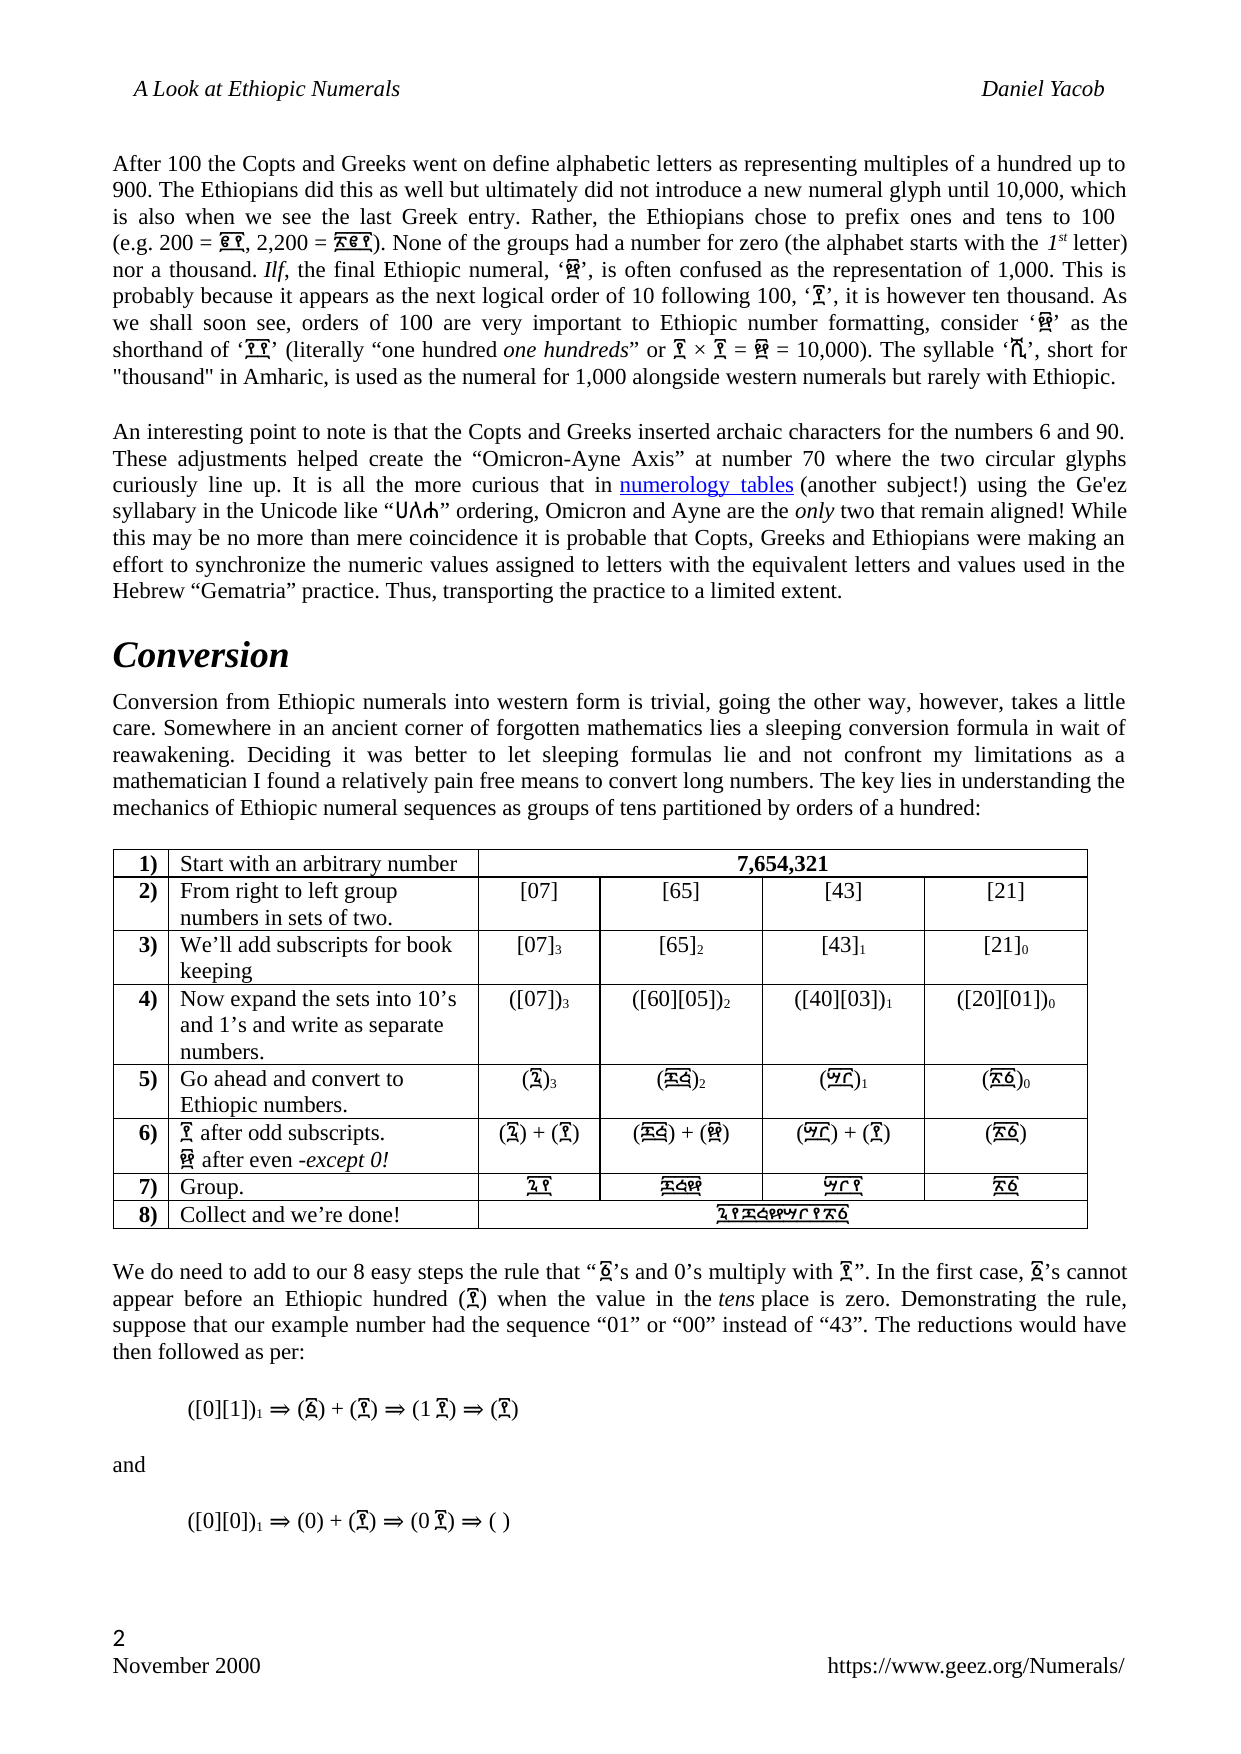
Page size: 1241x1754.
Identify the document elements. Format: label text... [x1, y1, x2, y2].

text Conversion [112, 632, 1128, 676]
table_header 1) [114, 850, 168, 876]
table_cell ([07])3 [479, 985, 599, 1064]
table_cell ፵፫፻ [763, 1174, 924, 1200]
table_cell ፳፩ [925, 1174, 1087, 1200]
table_cell ([20][01])0 [925, 985, 1087, 1064]
table_cell [65]2 [601, 931, 762, 984]
table_cell (፯) + (፻) [479, 1119, 599, 1172]
table_cell 6) [114, 1119, 168, 1172]
table_cell ([40][03])1 [763, 985, 924, 1064]
table_cell (፳፩)0 [925, 1065, 1087, 1118]
table_cell (፵፫)1 [763, 1065, 924, 1118]
table_cell ፯፻ [479, 1174, 599, 1200]
text Conversion from Ethiopic numerals into western form is trivial, going the other way, however, takes a little care. Somewhere in an ancient corner of forgotten mathematics lies a sleeping conversion formula in wait of reawakening. Deciding it was better to let sleeping formulas lie and not confront my limitations as a mathematician I found a relatively pain free means to convert long numbers. The key lies in understanding the mechanics of Ethiopic numeral sequences as groups of tens partitioned by orders of a hundred: [112, 688, 1128, 820]
table_cell We’ll add subscripts for book keeping [169, 931, 478, 984]
table_cell 2) [114, 878, 168, 930]
table_cell ([60][05])2 [601, 985, 762, 1064]
table_cell (፵፫) + (፻) [763, 1119, 924, 1172]
table_cell Go ahead and convert to Ethiopic numbers. [169, 1065, 478, 1118]
table_cell (፯)3 [479, 1065, 599, 1118]
table_cell 3) [114, 931, 168, 984]
table_cell [65] [601, 878, 762, 930]
table_cell 8) [114, 1201, 168, 1228]
table_cell [21] [925, 878, 1087, 930]
table_cell 5) [114, 1065, 168, 1118]
table_cell ፻ after odd subscripts. ፼ after even -except 0! [169, 1119, 478, 1172]
text and [112, 1451, 1128, 1477]
text After 100 the Copts and Greeks went on define alphabetic letters as representing multiples of a hundred up to 900. The Ethiopians did this as well but ultimately did not introduce a new numeral glyph until 10,000, which is also when we see the last Greek entry. Rather, the Ethiopians chose to prefix ones and tens to 100 (e.g. 200 = ፪፻, 2,200 = ፳፪፻). None of the groups had a number for zero (the alphabet starts with the 1st letter) nor a thousand. Ilf, the final Ethiopic numeral, ‘፼’, is often confused as the representation of 1,000. This is probably because it appears as the next logical order of 10 following 100, ‘፻’, it is however ten thousand. As we shall soon see, orders of 100 are very important to Ethiopic number formatting, consider ‘፼’ as the shorthand of ‘፻፻’ (literally “one hundred one hundreds” or ፻ × ፻ = ፼ = 10,000). The syllable ‘ሺ’, short for "thousand" in Amharic, is used as the numeral for 1,000 alongside western numerals but rarely with Ethiopic. [112, 150, 1128, 389]
table_cell (፷፭)2 [601, 1065, 762, 1118]
table_cell Now expand the sets into 10’s and 1’s and write as separate numbers. [169, 985, 478, 1064]
table_cell ፯፻፷፭፼፵፫፻፳፩ [479, 1201, 1087, 1228]
table_header Start with an arbitrary number [169, 850, 478, 876]
table_cell 7) [114, 1174, 168, 1200]
text An interesting point to note is that the Copts and Greeks inserted archaic characters for the numbers 6 and 90. These adjustments helped create the “Omicron-Ayne Axis” at number 70 where the two circular glyphs curiously line up. It is all the more curious that in numerology tables (another subject!) using the Ge'ez syllabary in the Unicode like “ሀለሐ” ordering, Omicron and Ayne are the only two that remain aligned! While this may be no more than mere coincidence it is probable that Copts, Greeks and Ethiopians were making an effort to synchronize the numeric values assigned to letters with the equivalent letters and values used in the Hebrew “Gematria” practice. Thus, transporting the practice to a limited extent. [112, 418, 1128, 603]
table_cell ፷፭፼ [601, 1174, 762, 1200]
table_cell 4) [114, 985, 168, 1064]
table_cell [07]3 [479, 931, 599, 984]
table_cell [07] [479, 878, 599, 930]
table_cell From right to left group numbers in sets of two. [169, 878, 478, 930]
table_header 7,654,321 [479, 850, 1087, 876]
table_cell [43]1 [763, 931, 924, 984]
text We do need to add to our 8 easy steps the rule that “ ፩’s and 0’s multiply with ፻ ”. In the first case, ፩’s cannot appear before an Ethiopic hundred (፻) when the value in the tens place is zero. Demonstrating the rule, suppose that our example number had the sequence “01” or “00” instead of “43”. The reductions would have then followed as per: [112, 1258, 1128, 1364]
table_cell (፷፭) + (፼) [601, 1119, 762, 1172]
table_cell [21]0 [925, 931, 1087, 984]
table_cell Group. [169, 1174, 478, 1200]
table_cell (፳፩) [925, 1119, 1087, 1172]
table_cell Collect and we’re done! [169, 1201, 478, 1228]
table_cell [43] [763, 878, 924, 930]
text ([0][0])1 ⇒ (0) + (፻) ⇒ (0፻) ⇒ ( ) [187, 1506, 1128, 1534]
text ([0][1])1 ⇒ (፩) + (፻) ⇒ (1፻) ⇒ (፻) [187, 1393, 1128, 1422]
